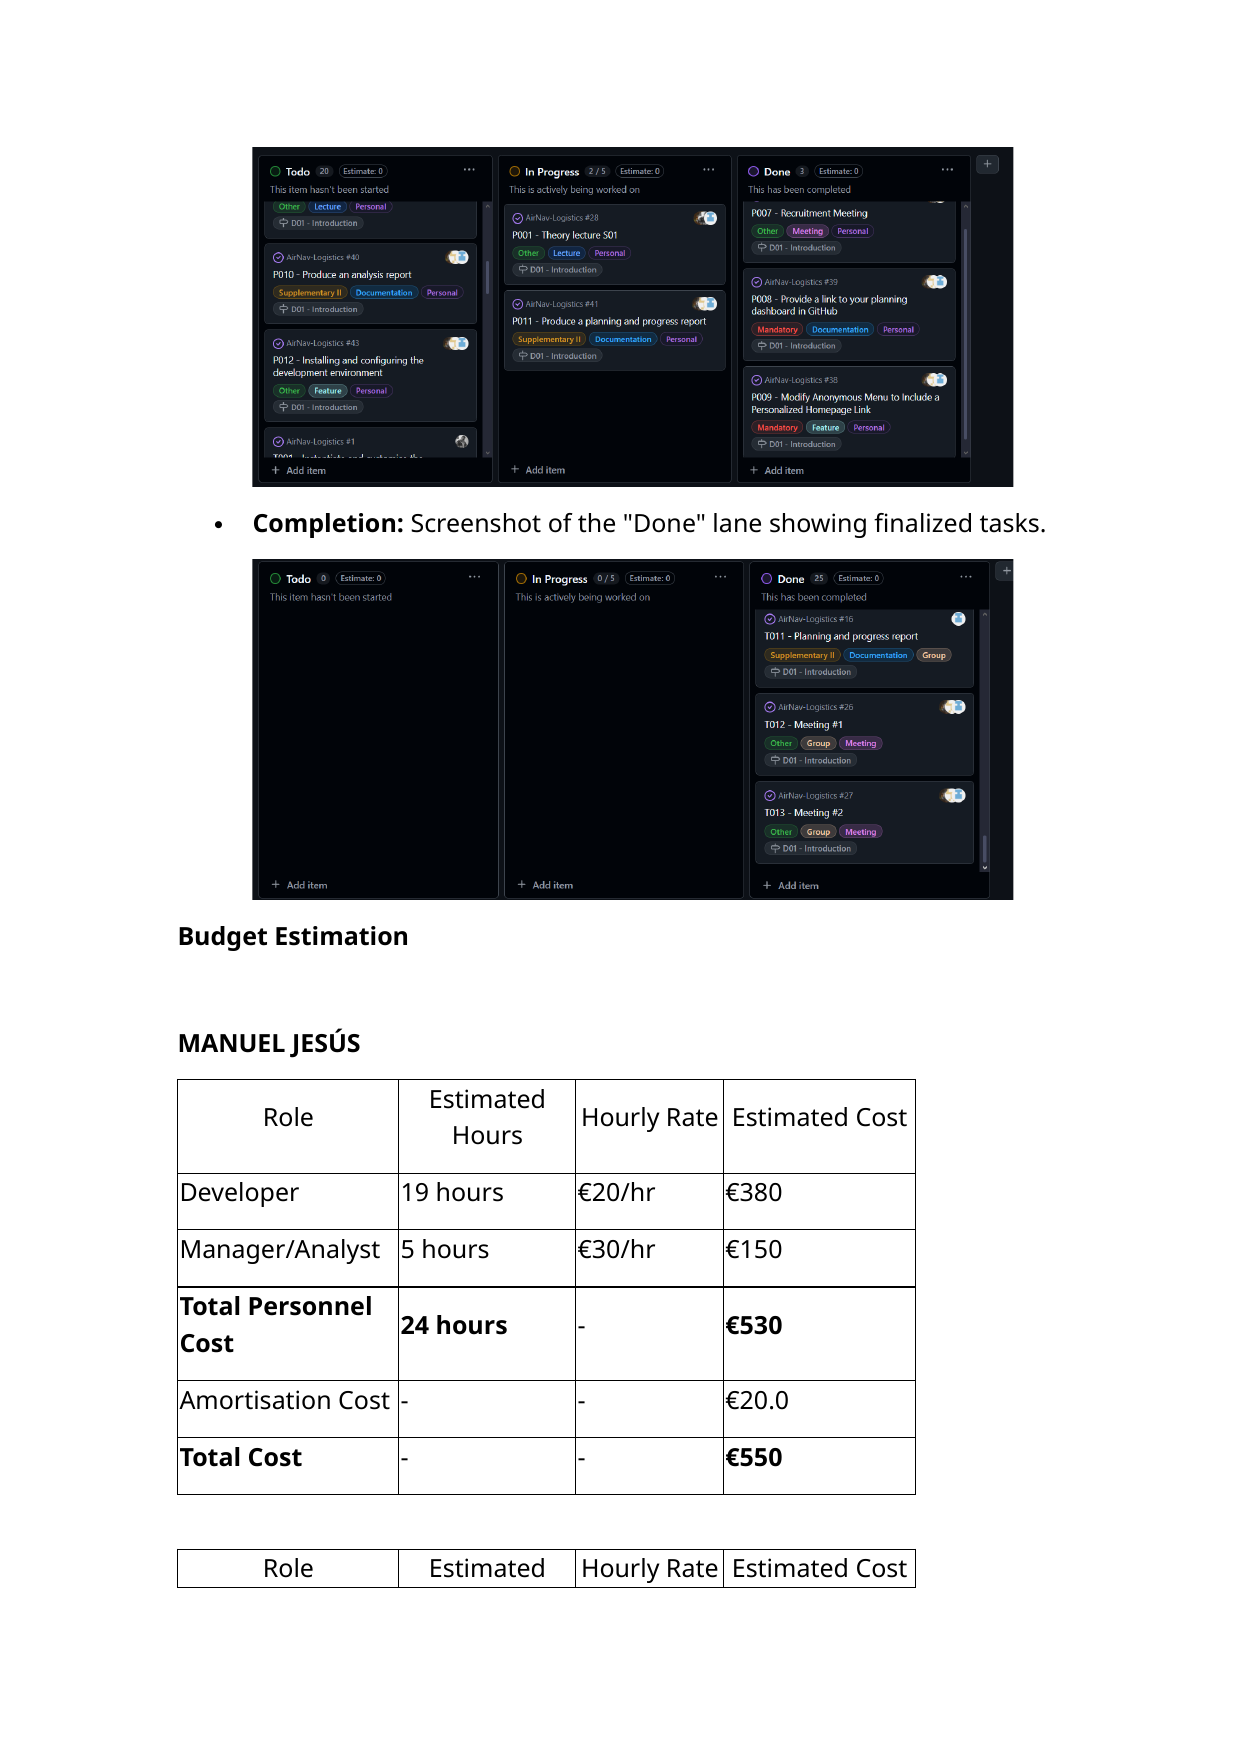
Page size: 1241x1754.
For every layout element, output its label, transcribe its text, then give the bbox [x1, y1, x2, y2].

table_cell 24 hours [399, 1288, 575, 1380]
table_cell Developer [178, 1174, 398, 1229]
table_header Hourly Rate [576, 1080, 723, 1172]
table_header Estimated Cost [724, 1550, 915, 1587]
table_cell Total Personnel Cost [178, 1288, 398, 1380]
text MANUEL JESÚS [177, 1025, 1063, 1059]
table_cell Amortisation Cost [178, 1381, 398, 1437]
picture [252, 559, 1014, 900]
table_cell €150 [724, 1230, 915, 1286]
table_cell - [576, 1381, 723, 1437]
table_cell - [399, 1381, 575, 1437]
table_header Role [178, 1550, 398, 1587]
table_header Estimated Hours [399, 1550, 575, 1587]
table_cell Total Cost [178, 1438, 398, 1494]
list Completion: Screenshot of the "Done" lane showing finalized tasks. [215, 506, 1063, 540]
table_cell €30/hr [576, 1230, 723, 1286]
table_cell €20/hr [576, 1174, 723, 1229]
table_cell - [576, 1288, 723, 1380]
table_cell €380 [724, 1174, 915, 1229]
picture [252, 147, 1014, 487]
table_cell 5 hours [399, 1230, 575, 1286]
table_header Hourly Rate [576, 1550, 723, 1587]
table_cell - [576, 1438, 723, 1494]
table_header Role [178, 1080, 398, 1172]
table_cell Manager/Analyst [178, 1230, 398, 1286]
text Budget Estimation [177, 918, 1063, 952]
table_cell €20.0 [724, 1381, 915, 1437]
table_header Estimated Hours [399, 1080, 575, 1172]
table_cell 19 hours [399, 1174, 575, 1229]
table_cell €550 [724, 1438, 915, 1494]
table_header Estimated Cost [724, 1080, 915, 1172]
table_cell €530 [724, 1288, 915, 1380]
table_cell - [399, 1438, 575, 1494]
